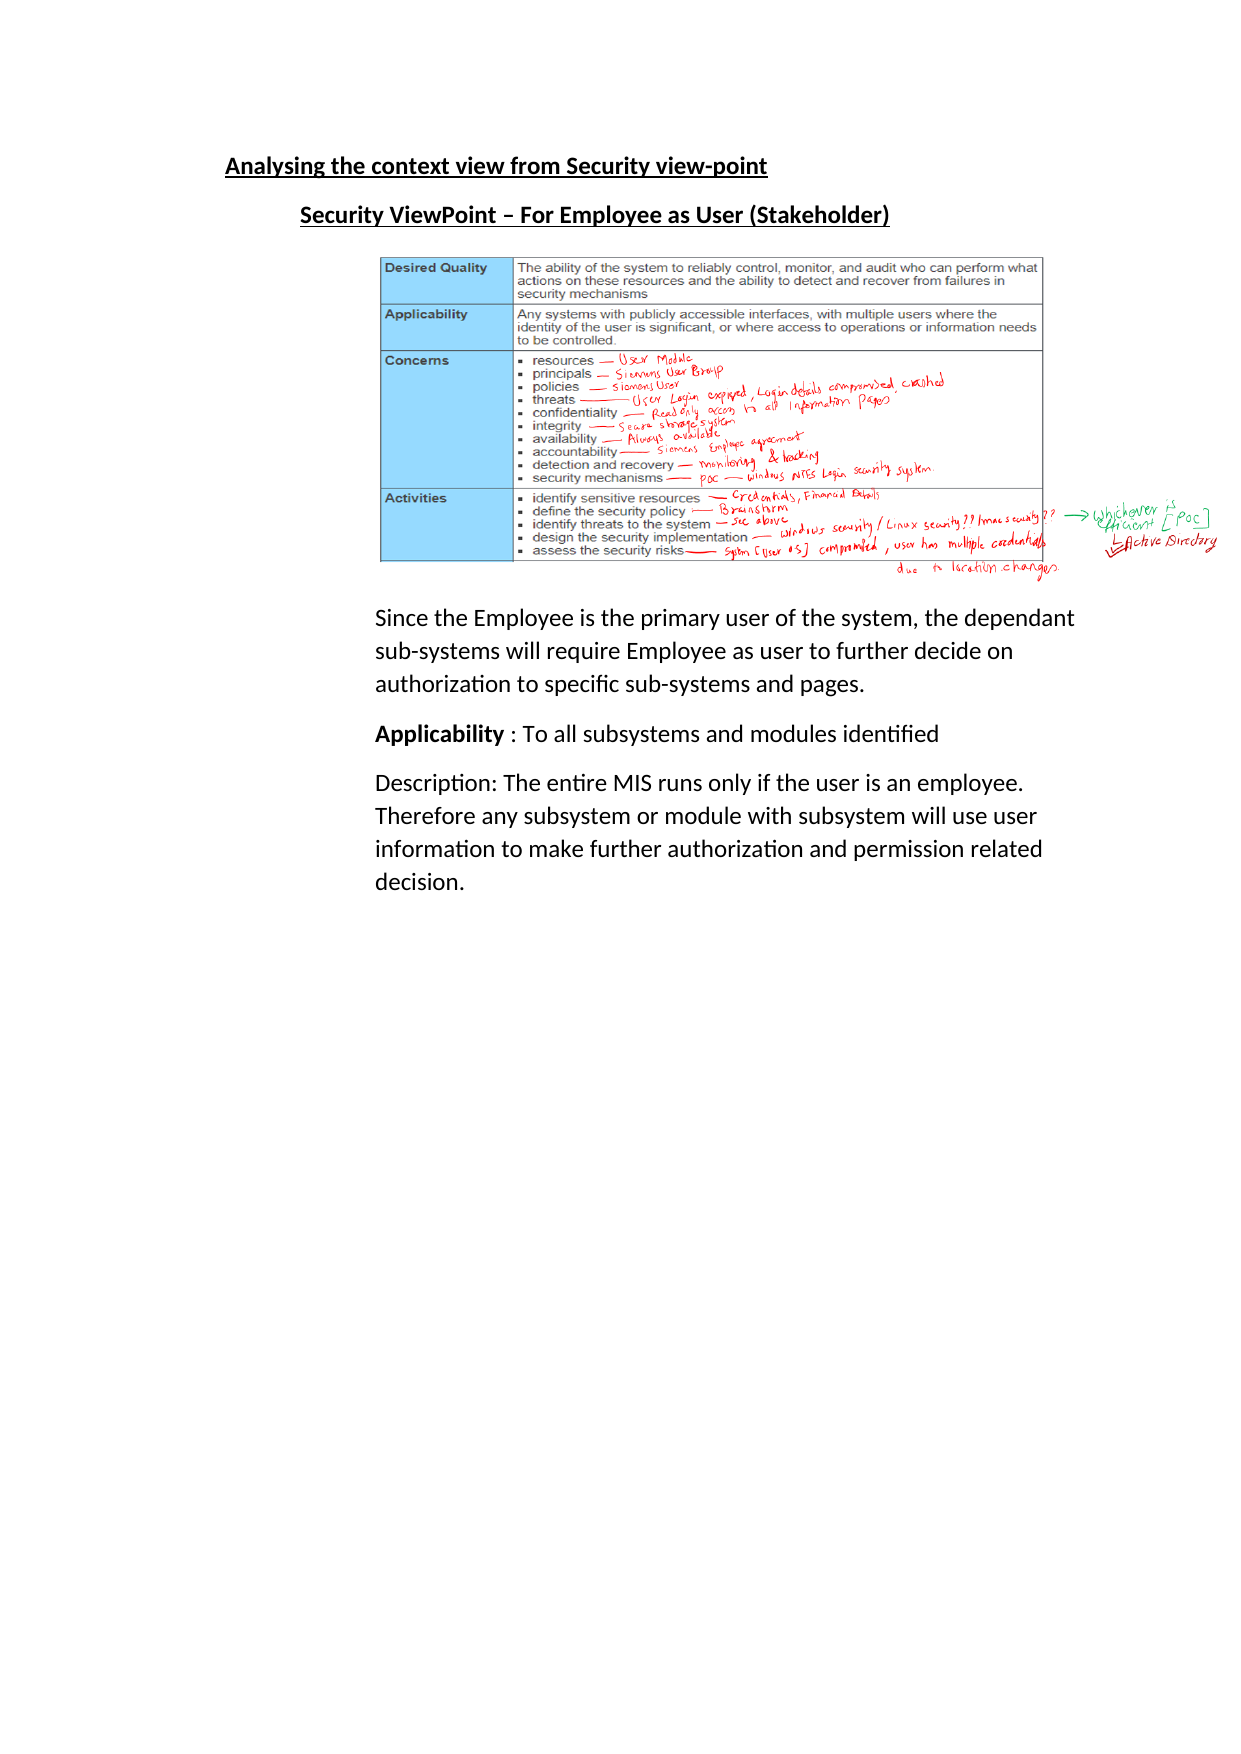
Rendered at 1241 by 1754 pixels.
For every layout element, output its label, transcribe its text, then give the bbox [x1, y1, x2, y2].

text Since the Employee is the primary user of the system, the dependant sub-systems will require Employee as user to further decide on authorization to specific sub-systems and pages. [375, 602, 1090, 699]
picture [375, 249, 1225, 584]
text Description: The entire MIS runs only if the user is an employee. Therefore any subsystem or module with subsystem will use user information to make further authorization and permission related decision. [375, 767, 1090, 897]
text Security ViewPoint – For Employee as User (Stakeholder) [300, 199, 1090, 230]
text Analysing the context view from Security view-point [225, 150, 1090, 181]
text Applicability : To all subsystems and modules identified [375, 718, 1090, 748]
